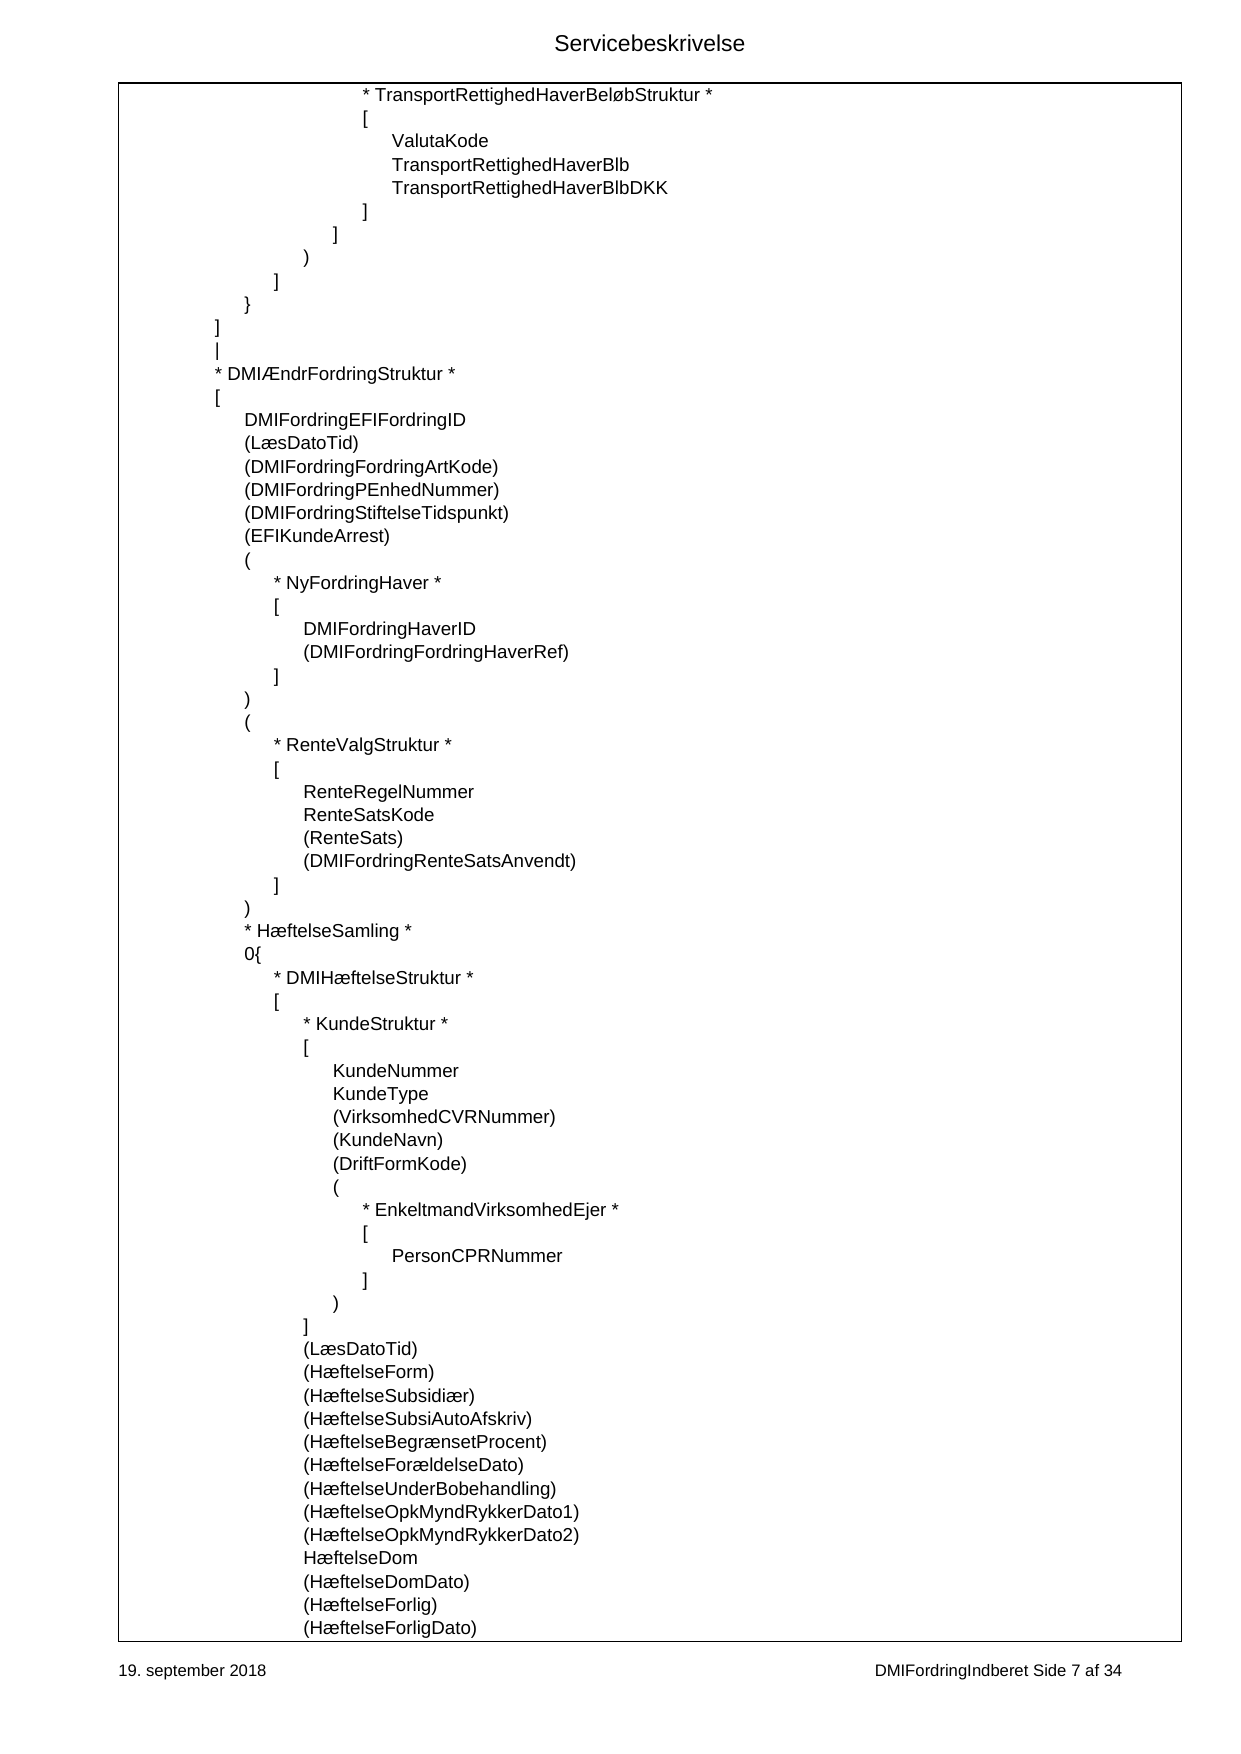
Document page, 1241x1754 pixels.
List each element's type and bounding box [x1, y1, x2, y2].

table_cell [119, 84, 1181, 1641]
